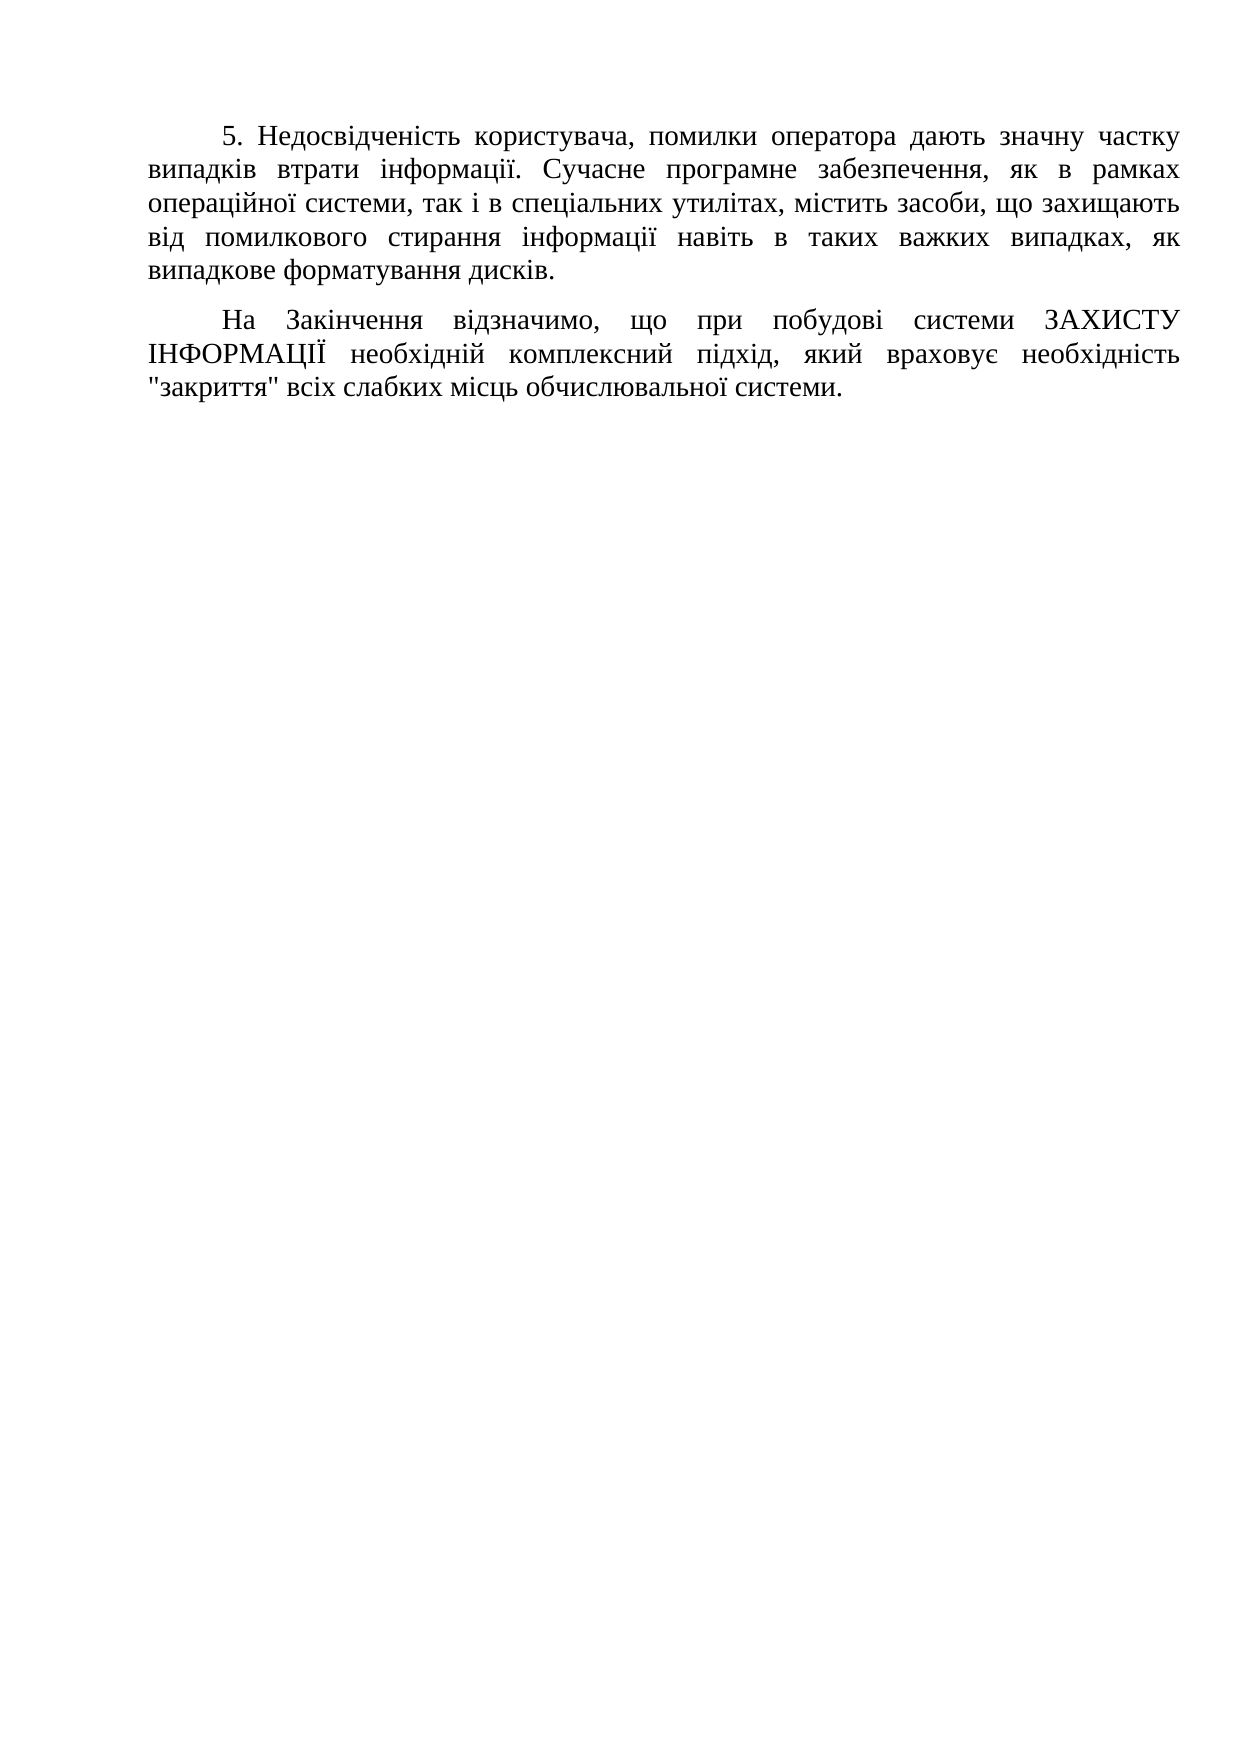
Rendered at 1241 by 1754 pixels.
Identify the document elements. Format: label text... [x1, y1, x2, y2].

text 5. Недосвідченість користувача, помилки оператора дають значну частку випадків втрати інформації. Сучасне програмне забезпечення, як в рамках операційної системи, так і в спеціальних утилітах, містить засоби, що захищають від помилкового стирання інформації навіть в таких важких випадках, як випадкове форматування дисків. [148, 118, 1181, 286]
text На Закінчення відзначимо, що при побудові системи ЗАХИСТУ ІНФОРМАЦІЇ необхідній комплексний підхід, який враховує необхідність "закриття" всіх слабких місць обчислювальної системи. [148, 302, 1181, 403]
